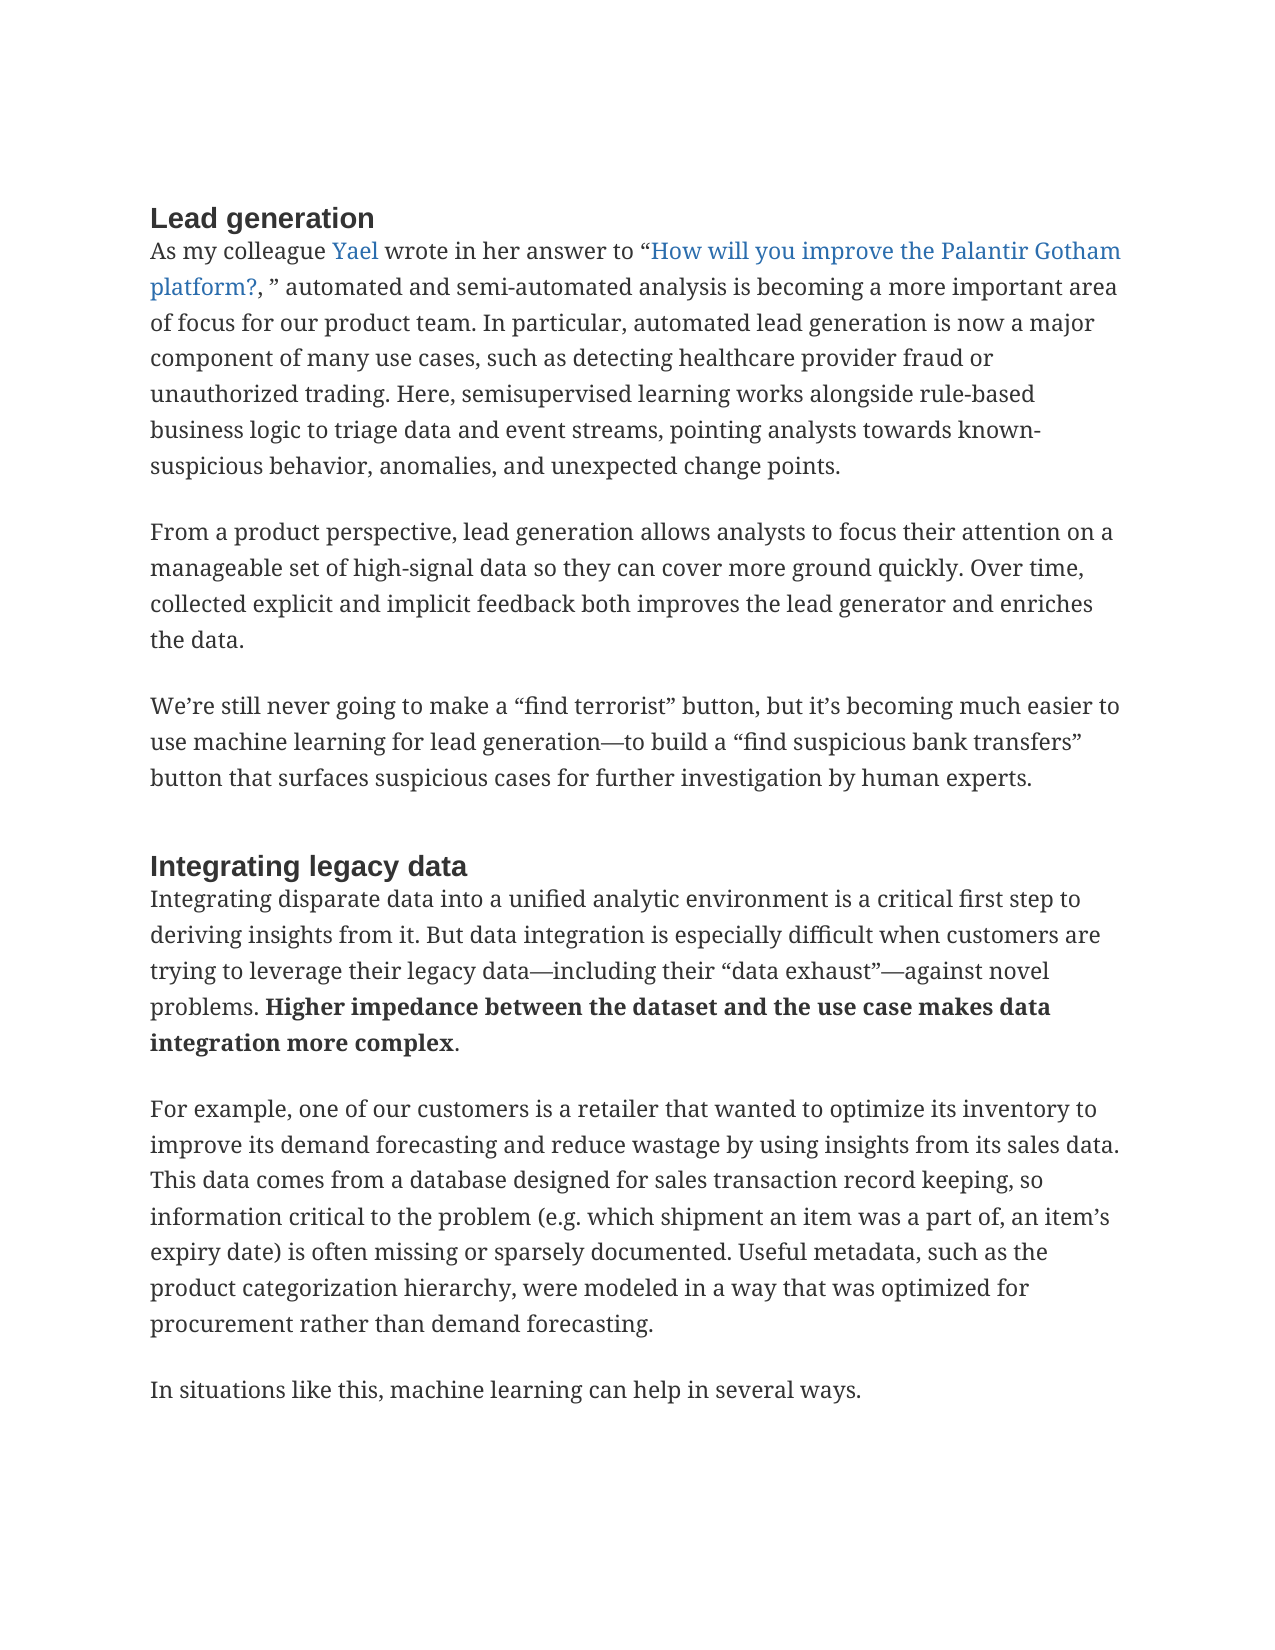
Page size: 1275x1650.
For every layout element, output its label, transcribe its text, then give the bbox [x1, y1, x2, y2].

text As my colleague Yael wrote in her answer to “How will you improve the Palantir Gotham platform?, ” automated and semi-automated analysis is becoming a more important area of focus for our product team. In particular, automated lead generation is now a major component of many use cases, such as detecting healthcare provider fraud or unauthorized trading. Here, semisupervised learning works alongside rule-based business logic to triage data and event streams, pointing analysts towards known-suspicious behavior, anomalies, and unexpected change points. [150, 234, 1125, 481]
text For example, one of our customers is a retailer that wanted to optimize its inventory to improve its demand forecasting and reduce wastage by using insights from its sales data. This data comes from a database designed for sales transaction record keeping, so information critical to the problem (e.g. which shipment an item was a part of, an item’s expiry date) is often missing or sparsely documented. Useful metadata, such as the product categorization hierarchy, were modeled in a way that was optimized for procurement rather than demand forecasting. [150, 1093, 1125, 1339]
subtitle Lead generation [150, 201, 1125, 234]
text In situations like this, machine learning can help in several ways. [150, 1374, 1125, 1406]
text Integrating disparate data into a unified analytic environment is a critical first step to deriving insights from it. But data integration is especially difficult when customers are trying to leverage their legacy data—including their “data exhaust”—against novel problems. Higher impedance between the dataset and the use case makes data integration more complex. [150, 883, 1125, 1058]
text We’re still never going to make a “find terrorist” button, but it’s becoming much easier to use machine learning for lead generation—to build a “find suspicious bank transfers” button that surfaces suspicious cases for further investigation by human experts. [150, 690, 1125, 793]
text From a product perspective, lead generation allows analysts to focus their attention on a manageable set of high-signal data so they can cover more ground quickly. Over time, collected explicit and implicit feedback both improves the lead generator and enriches the data. [150, 516, 1125, 655]
subtitle Integrating legacy data [150, 849, 1125, 883]
